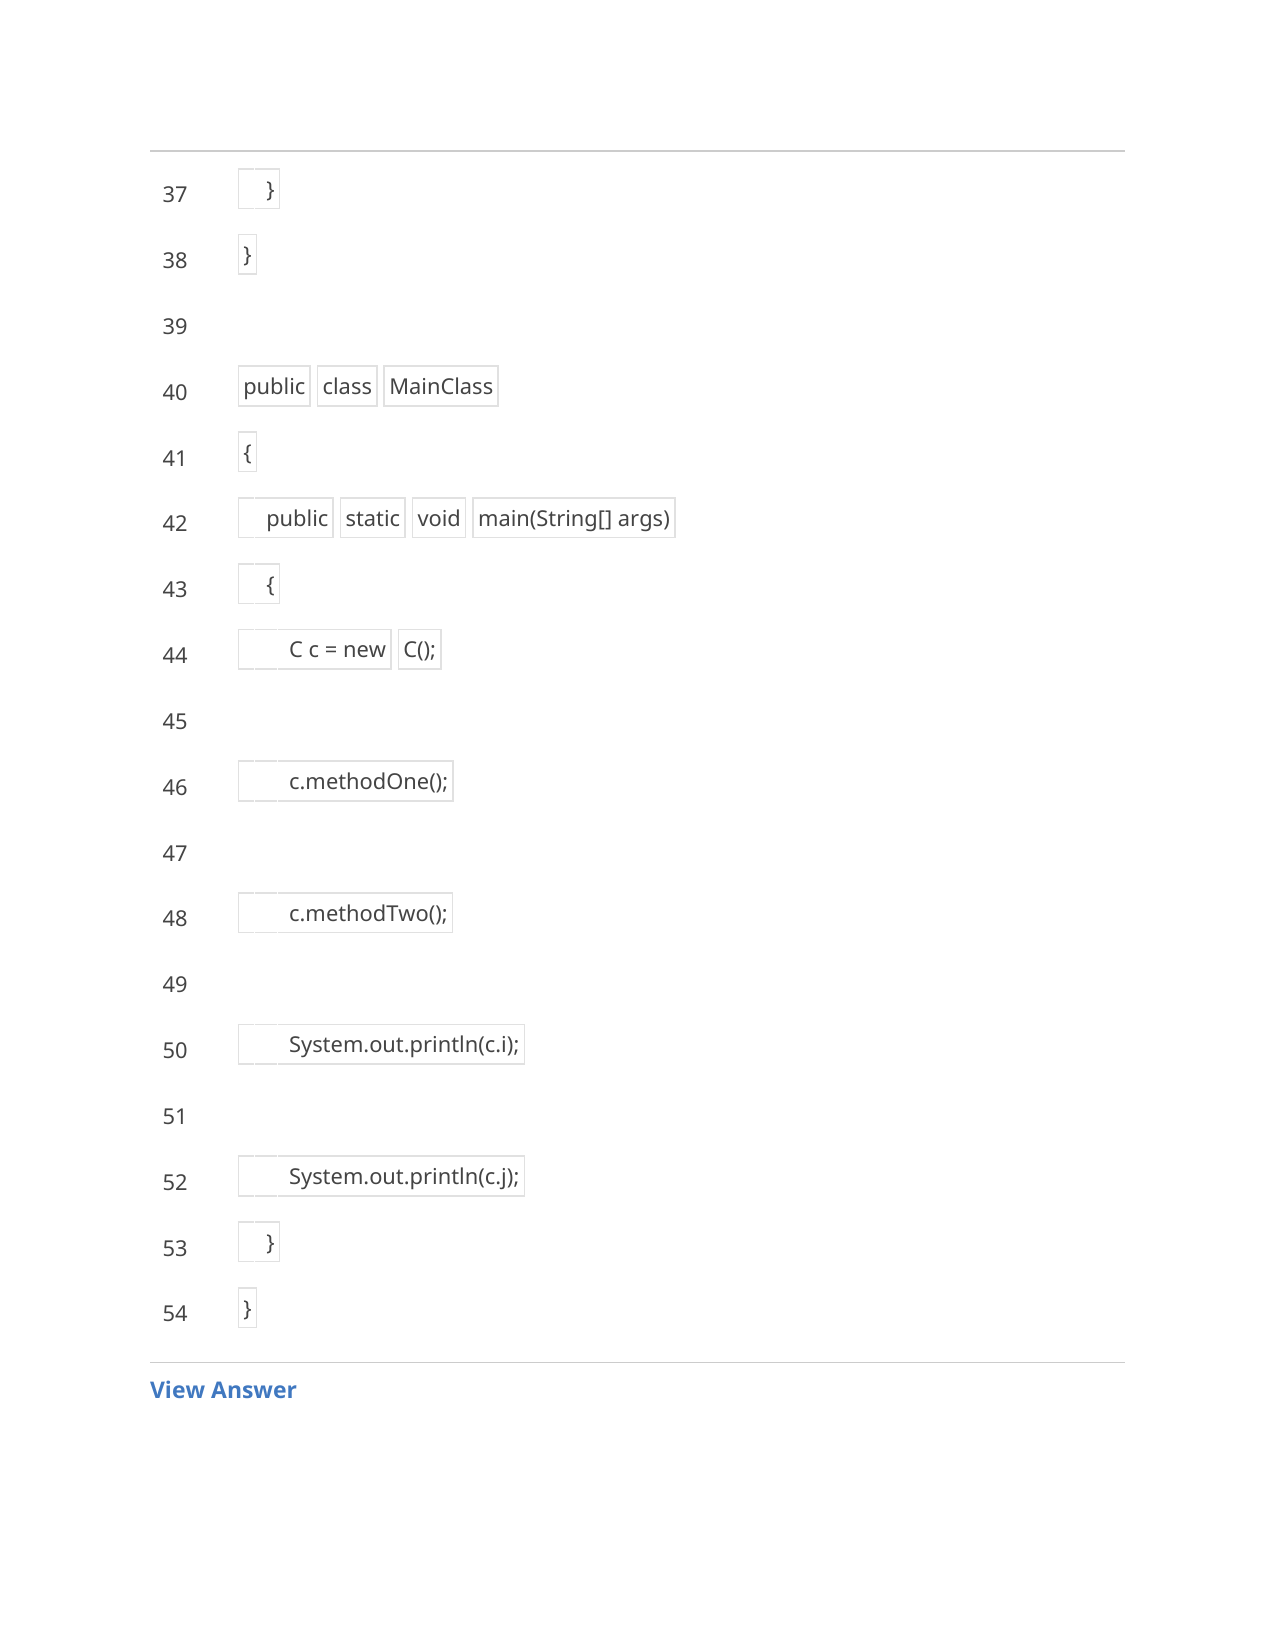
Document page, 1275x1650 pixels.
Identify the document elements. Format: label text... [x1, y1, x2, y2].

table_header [150, 152, 225, 1362]
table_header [225, 152, 1125, 1362]
text View Answer [150, 1363, 1125, 1406]
